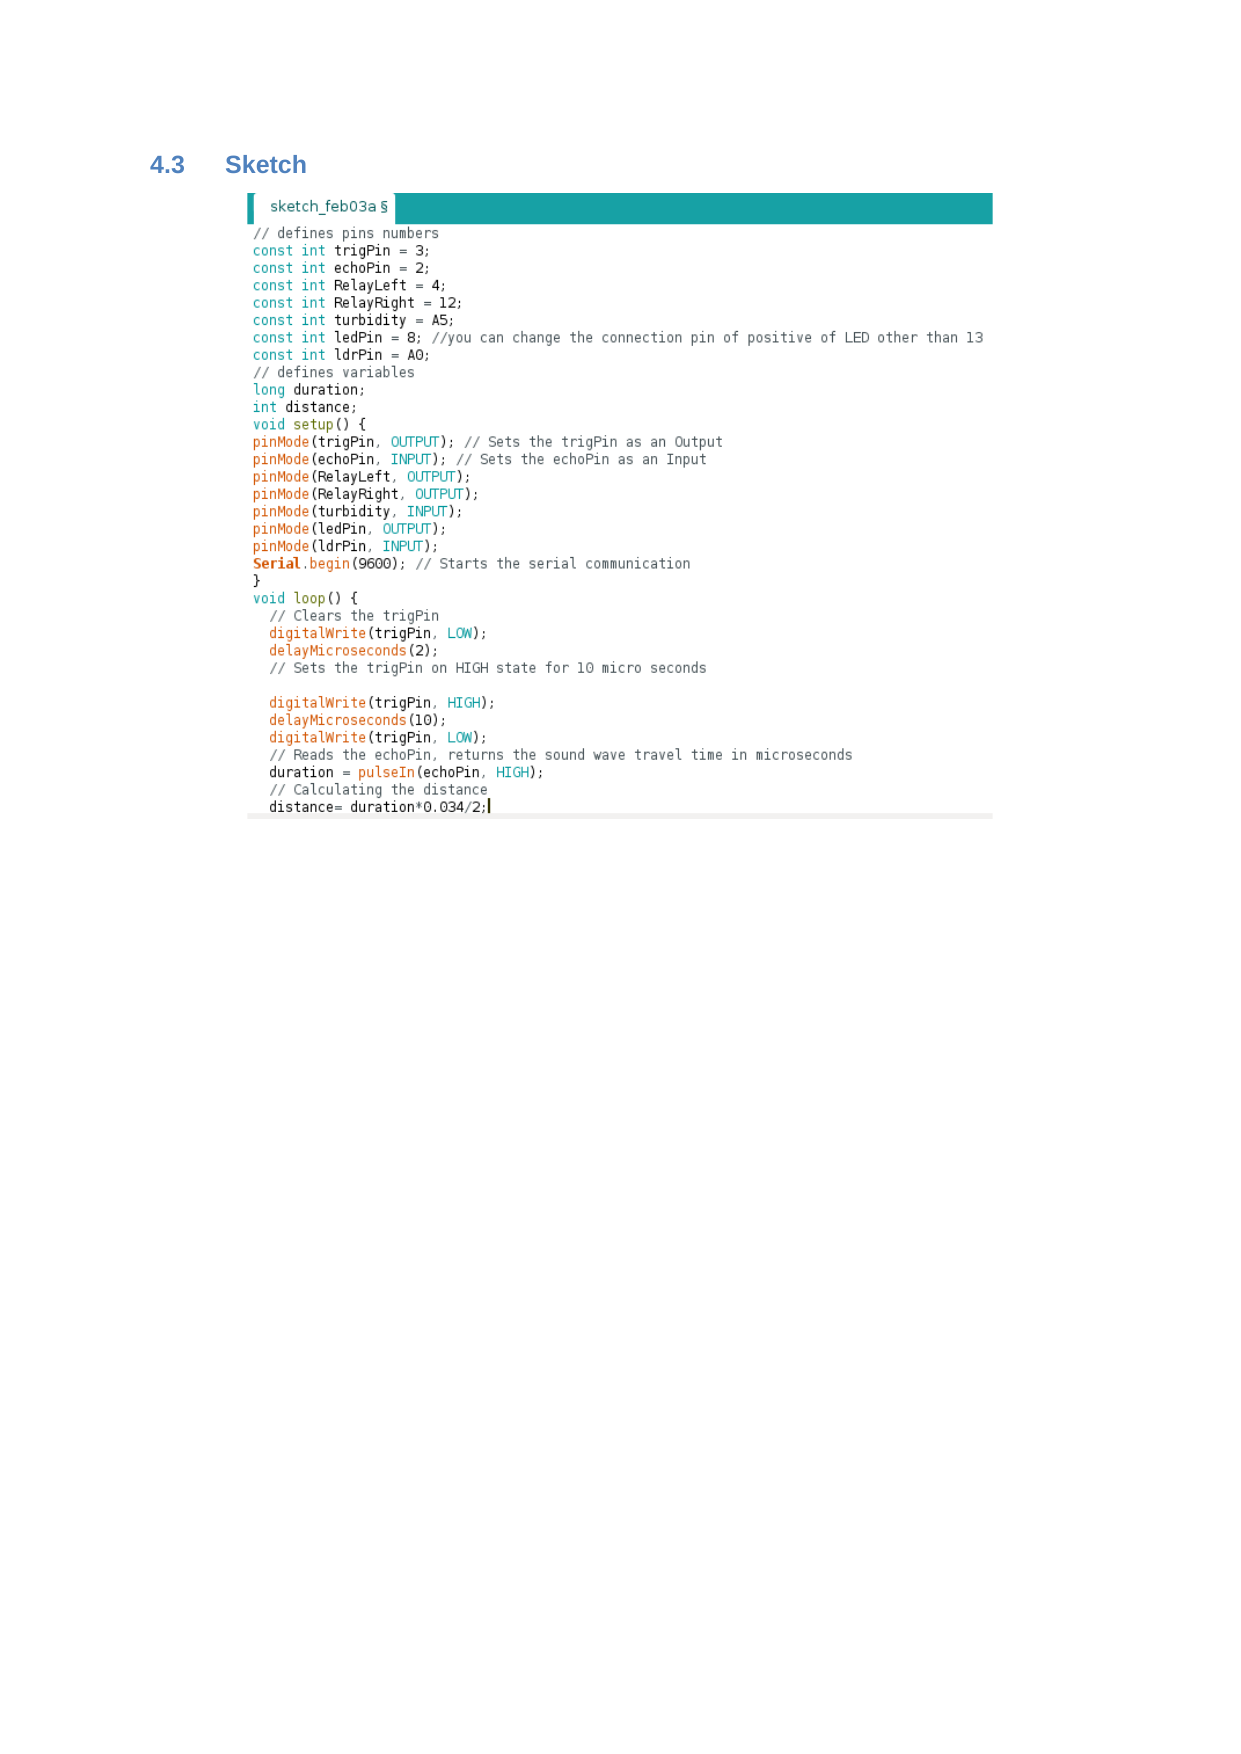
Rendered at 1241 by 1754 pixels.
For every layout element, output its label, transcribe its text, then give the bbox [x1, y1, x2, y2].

subtitle Sketch [150, 150, 1090, 179]
picture [247, 193, 993, 819]
